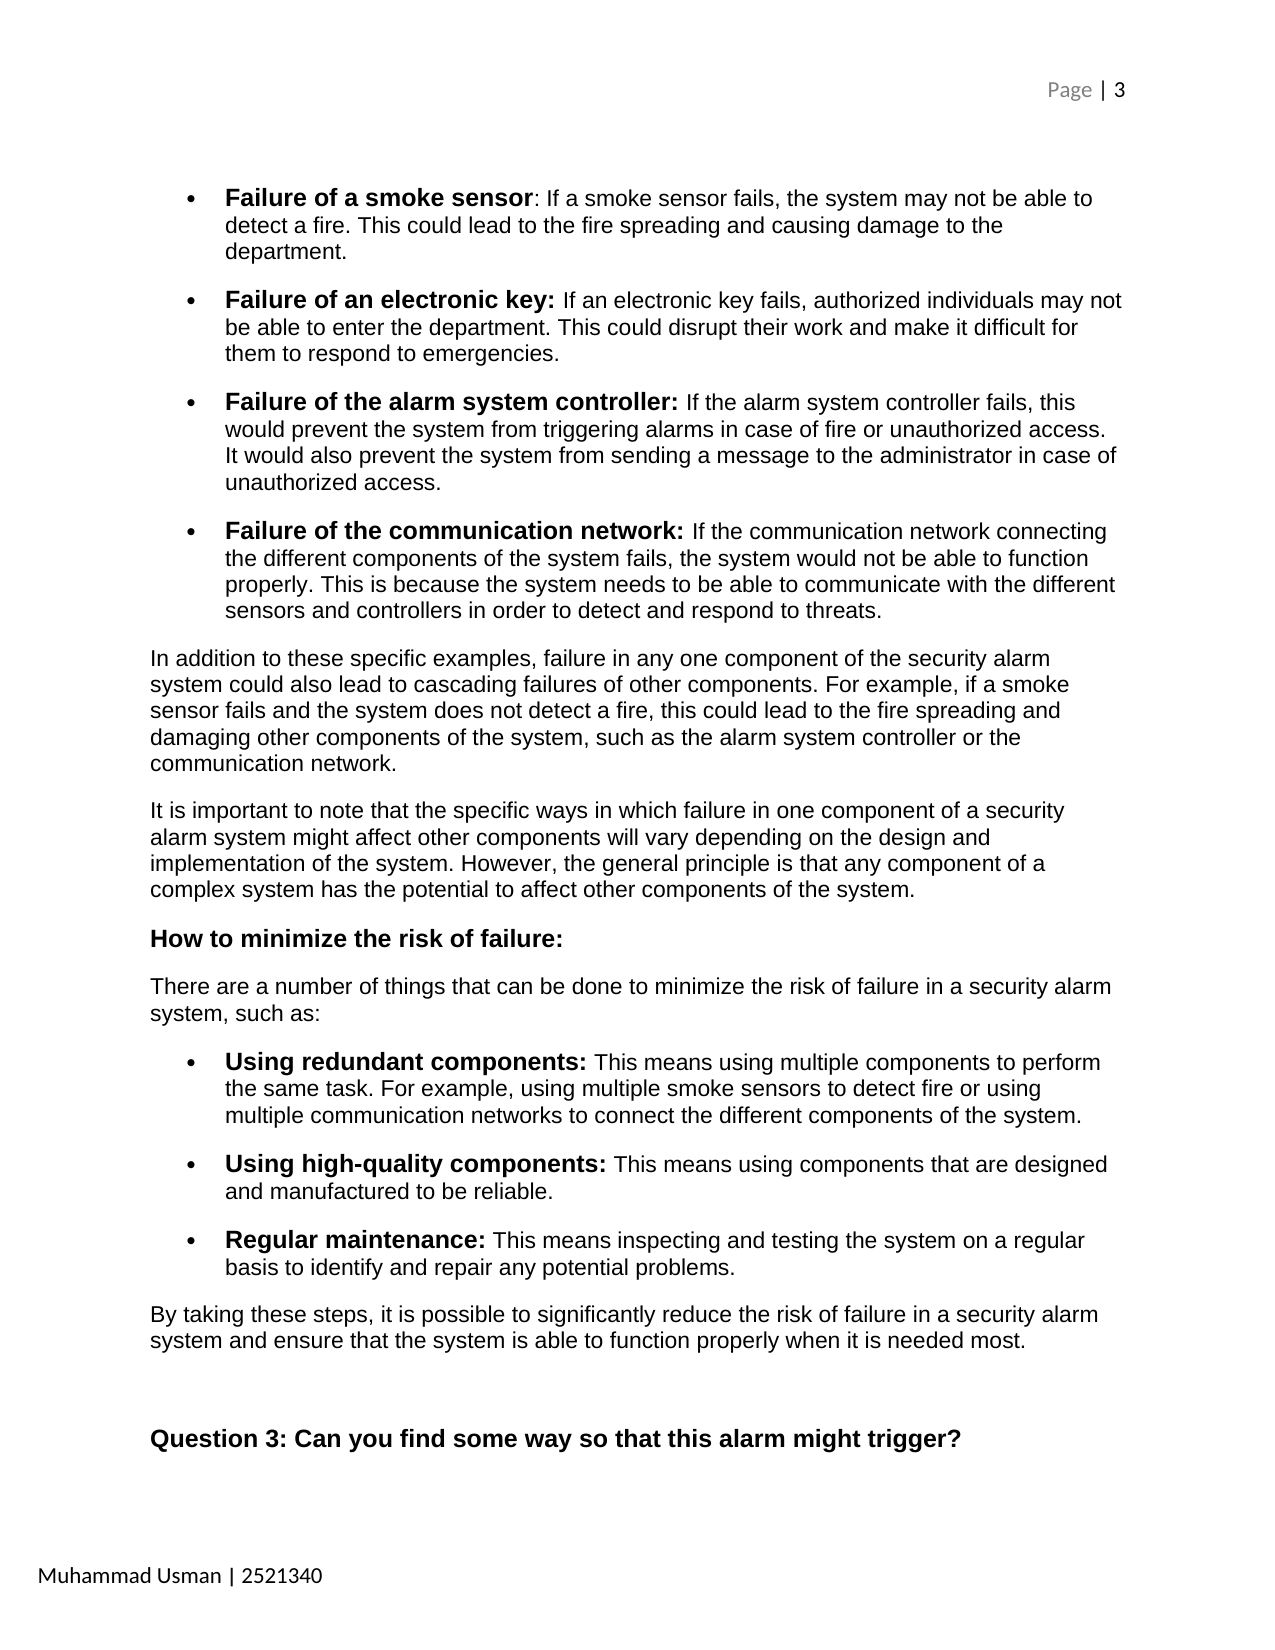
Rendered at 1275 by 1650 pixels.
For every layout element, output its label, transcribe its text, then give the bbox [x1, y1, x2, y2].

list Failure of a smoke sensor: If a smoke sensor fails, the system may not be able to detect a fire. This could lead to the fire spreading and causing damage to the department. [187, 183, 1125, 264]
list Failure of the communication network: If the communication network connecting the different components of the system fails, the system would not be able to function properly. This is because the system needs to be able to communicate with the different sensors and controllers in order to detect and respond to threats. [187, 516, 1125, 624]
list Using redundant components: This means using multiple components to perform the same task. For example, using multiple smoke sensors to detect fire or using multiple communication networks to connect the different components of the system. [187, 1047, 1125, 1128]
text How to minimize the risk of failure: [150, 923, 1125, 952]
text It is important to note that the specific ways in which failure in one component of a security alarm system might affect other components will vary depending on the design and implementation of the system. However, the general principle is that any component of a complex system has the potential to affect other components of the system. [150, 797, 1125, 903]
list Failure of an electronic key: If an electronic key fails, authorized individuals may not be able to enter the department. This could disrupt their work and make it difficult for them to respond to emergencies. [187, 285, 1125, 367]
text By taking these steps, it is possible to significantly reduce the risk of failure in a security alarm system and ensure that the system is able to function properly when it is needed most. [150, 1301, 1125, 1353]
text In addition to these specific examples, failure in any one component of the security alarm system could also lead to cascading failures of other components. For example, if a smoke sensor fails and the system does not detect a fire, this could lead to the fire spreading and damaging other components of the system, such as the alarm system controller or the communication network. [150, 645, 1125, 776]
text There are a number of things that can be done to minimize the risk of failure in a security alarm system, such as: [150, 973, 1125, 1026]
list Using high-quality components: This means using components that are designed and manufactured to be reliable. [187, 1149, 1125, 1204]
list Failure of the alarm system controller: If the alarm system controller fails, this would prevent the system from triggering alarms in case of fire or unauthorized access. It would also prevent the system from sending a message to the administrator in case of unauthorized access. [187, 387, 1125, 495]
list Regular maintenance: This means inspecting and testing the system on a regular basis to identify and repair any potential problems. [187, 1225, 1125, 1280]
text Question 3: Can you find some way so that this alarm might trigger? [150, 1424, 1125, 1453]
